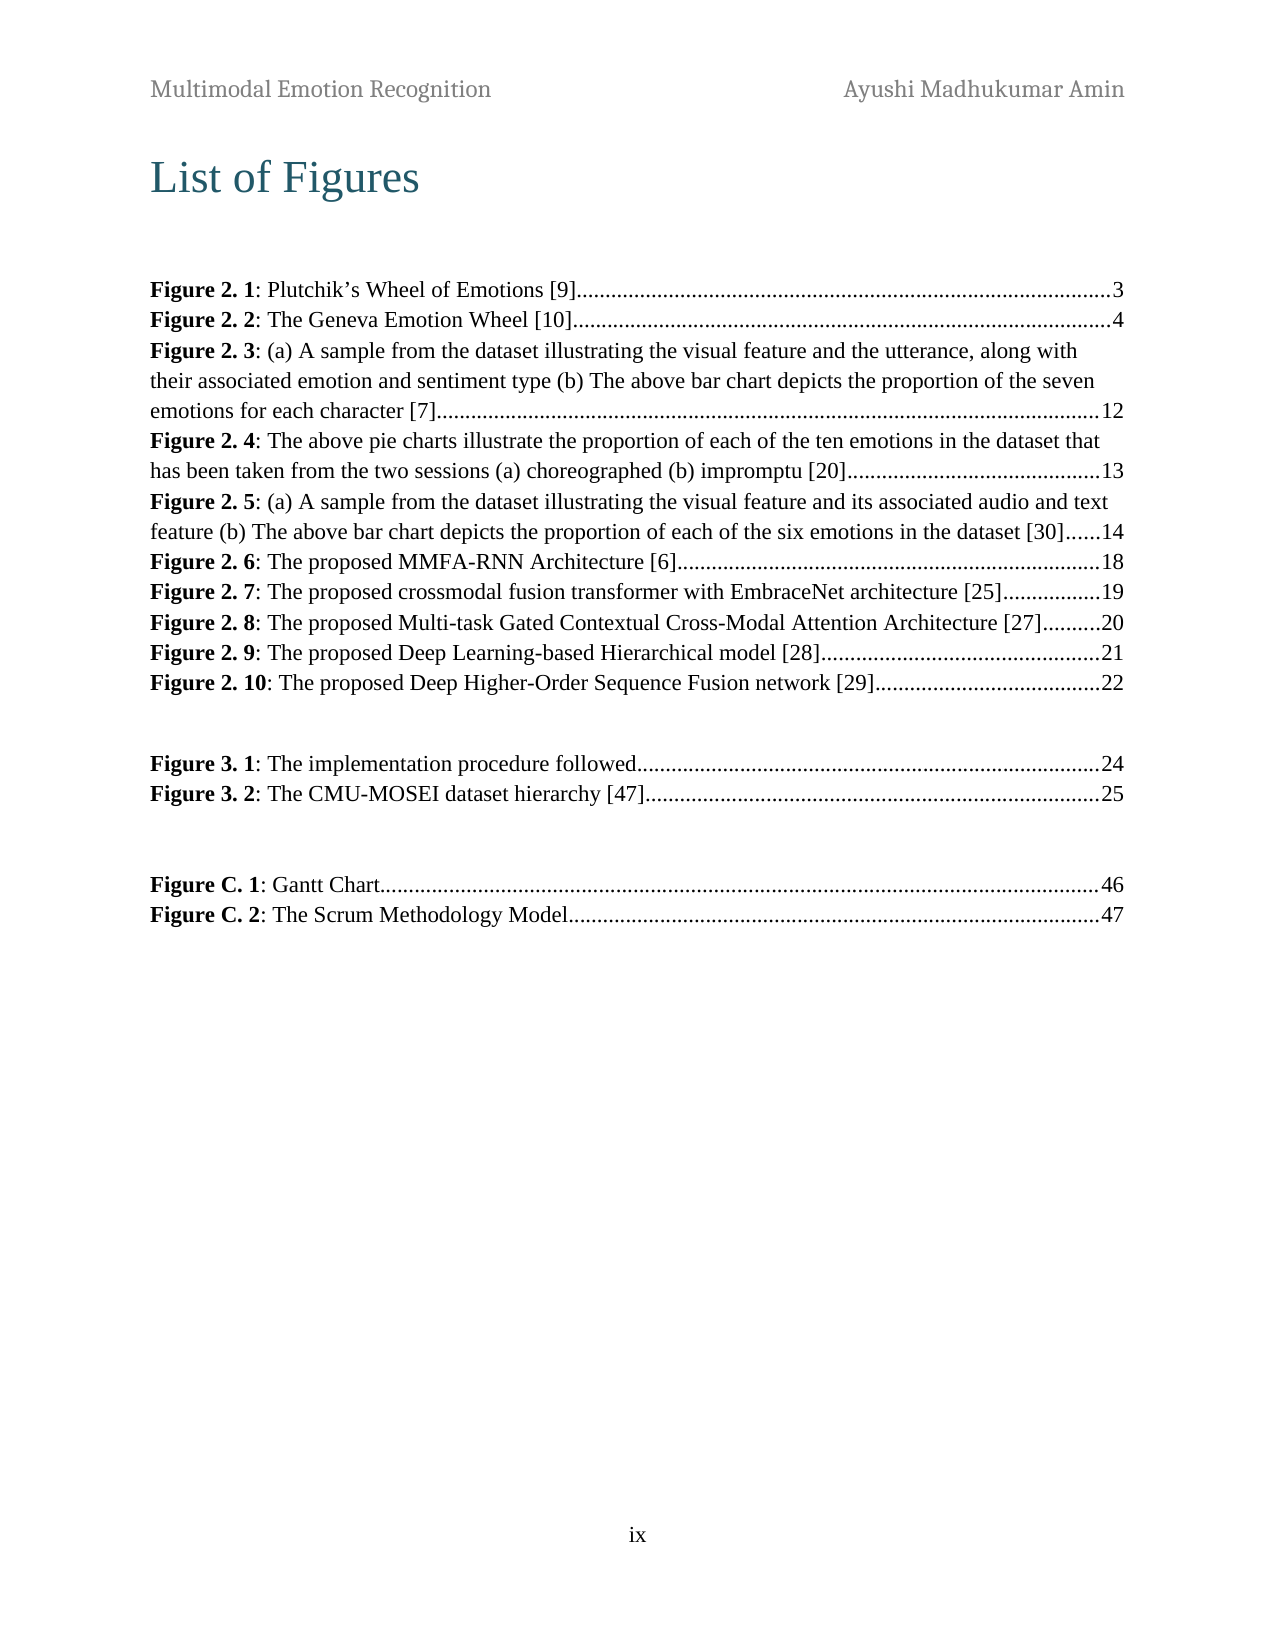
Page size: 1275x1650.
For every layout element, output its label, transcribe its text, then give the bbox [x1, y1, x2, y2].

text Figure 3. 1: The implementation procedure followed 24 [150, 750, 1125, 777]
text Figure C. 2: The Scrum Methodology Model 47 [150, 901, 1125, 927]
text Figure 2. 1: Plutchik’s Wheel of Emotions [9] 3 [150, 276, 1125, 303]
text Figure 2. 10: The proposed Deep Higher-Order Sequence Fusion network [29] 22 [150, 669, 1125, 695]
text Figure 2. 7: The proposed crossmodal fusion transformer with EmbraceNet architecture [25] 19 [150, 578, 1125, 605]
text Figure 2. 9: The proposed Deep Learning-based Hierarchical model [28] 21 [150, 639, 1125, 665]
text Figure 2. 6: The proposed MMFA-RNN Architecture [6] 18 [150, 548, 1125, 574]
text Figure 2. 5: (a) A sample from the dataset illustrating the visual feature and its associated audio and text feature (b) The above bar chart depicts the proportion of each of the six emotions in the dataset [30] 14 [150, 488, 1125, 544]
text Figure 2. 2: The Geneva Emotion Wheel [10] 4 [150, 306, 1125, 333]
text Figure 2. 4: The above pie charts illustrate the proportion of each of the ten emotions in the dataset that has been taken from the two sessions (a) choreographed (b) impromptu [20] 13 [150, 427, 1125, 484]
text List of Figures [150, 150, 1125, 203]
text Figure 2. 3: (a) A sample from the dataset illustrating the visual feature and the utterance, along with their associated emotion and sentiment type (b) The above bar chart depicts the proportion of the seven emotions for each character [7] 12 [150, 337, 1125, 423]
text Figure C. 1: Gantt Chart 46 [150, 871, 1125, 897]
text Figure 2. 8: The proposed Multi-task Gated Contextual Cross-Modal Attention Architecture [27] 20 [150, 608, 1125, 635]
text Figure 3. 2: The CMU-MOSEI dataset hierarchy [47] 25 [150, 780, 1125, 807]
